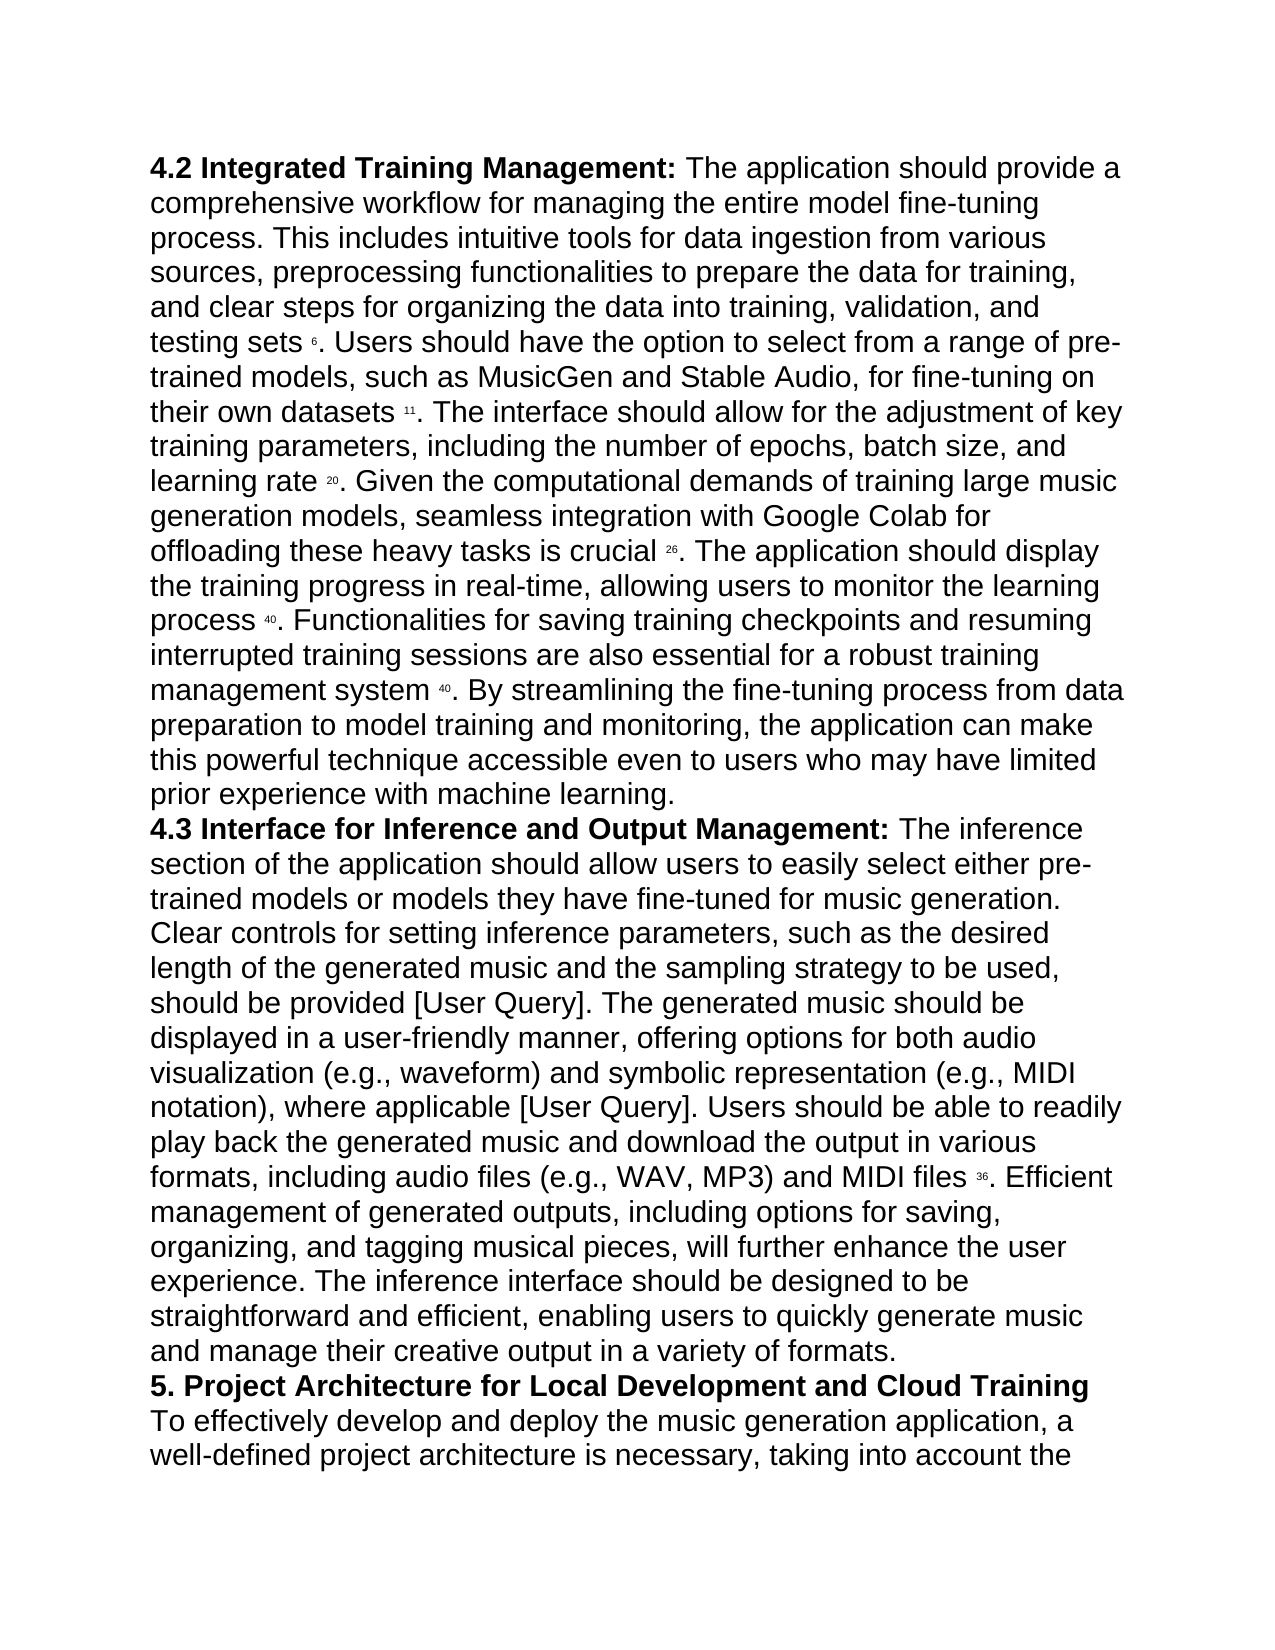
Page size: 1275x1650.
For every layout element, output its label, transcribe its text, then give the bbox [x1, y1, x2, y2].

text 4.2 Integrated Training Management: The application should provide a comprehensive workflow for managing the entire model fine-tuning process. This includes intuitive tools for data ingestion from various sources, preprocessing functionalities to prepare the data for training, and clear steps for organizing the data into training, validation, and testing sets 6. Users should have the option to select from a range of pre-trained models, such as MusicGen and Stable Audio, for fine-tuning on their own datasets 11. The interface should allow for the adjustment of key training parameters, including the number of epochs, batch size, and learning rate 20. Given the computational demands of training large music generation models, seamless integration with Google Colab for offloading these heavy tasks is crucial 26. The application should display the training progress in real-time, allowing users to monitor the learning process 40. Functionalities for saving training checkpoints and resuming interrupted training sessions are also essential for a robust training management system 40. By streamlining the fine-tuning process from data preparation to model training and monitoring, the application can make this powerful technique accessible even to users who may have limited prior experience with machine learning. [150, 150, 1125, 811]
text 5. Project Architecture for Local Development and Cloud Training [150, 1368, 1125, 1402]
text 4.3 Interface for Inference and Output Management: The inference section of the application should allow users to easily select either pre-trained models or models they have fine-tuned for music generation. Clear controls for setting inference parameters, such as the desired length of the generated music and the sampling strategy to be used, should be provided [User Query]. The generated music should be displayed in a user-friendly manner, offering options for both audio visualization (e.g., waveform) and symbolic representation (e.g., MIDI notation), where applicable [User Query]. Users should be able to readily play back the generated music and download the output in various formats, including audio files (e.g., WAV, MP3) and MIDI files 36. Efficient management of generated outputs, including options for saving, organizing, and tagging musical pieces, will further enhance the user experience. The inference interface should be designed to be straightforward and efficient, enabling users to quickly generate music and manage their creative output in a variety of formats. [150, 811, 1125, 1368]
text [150, 1402, 1125, 1472]
